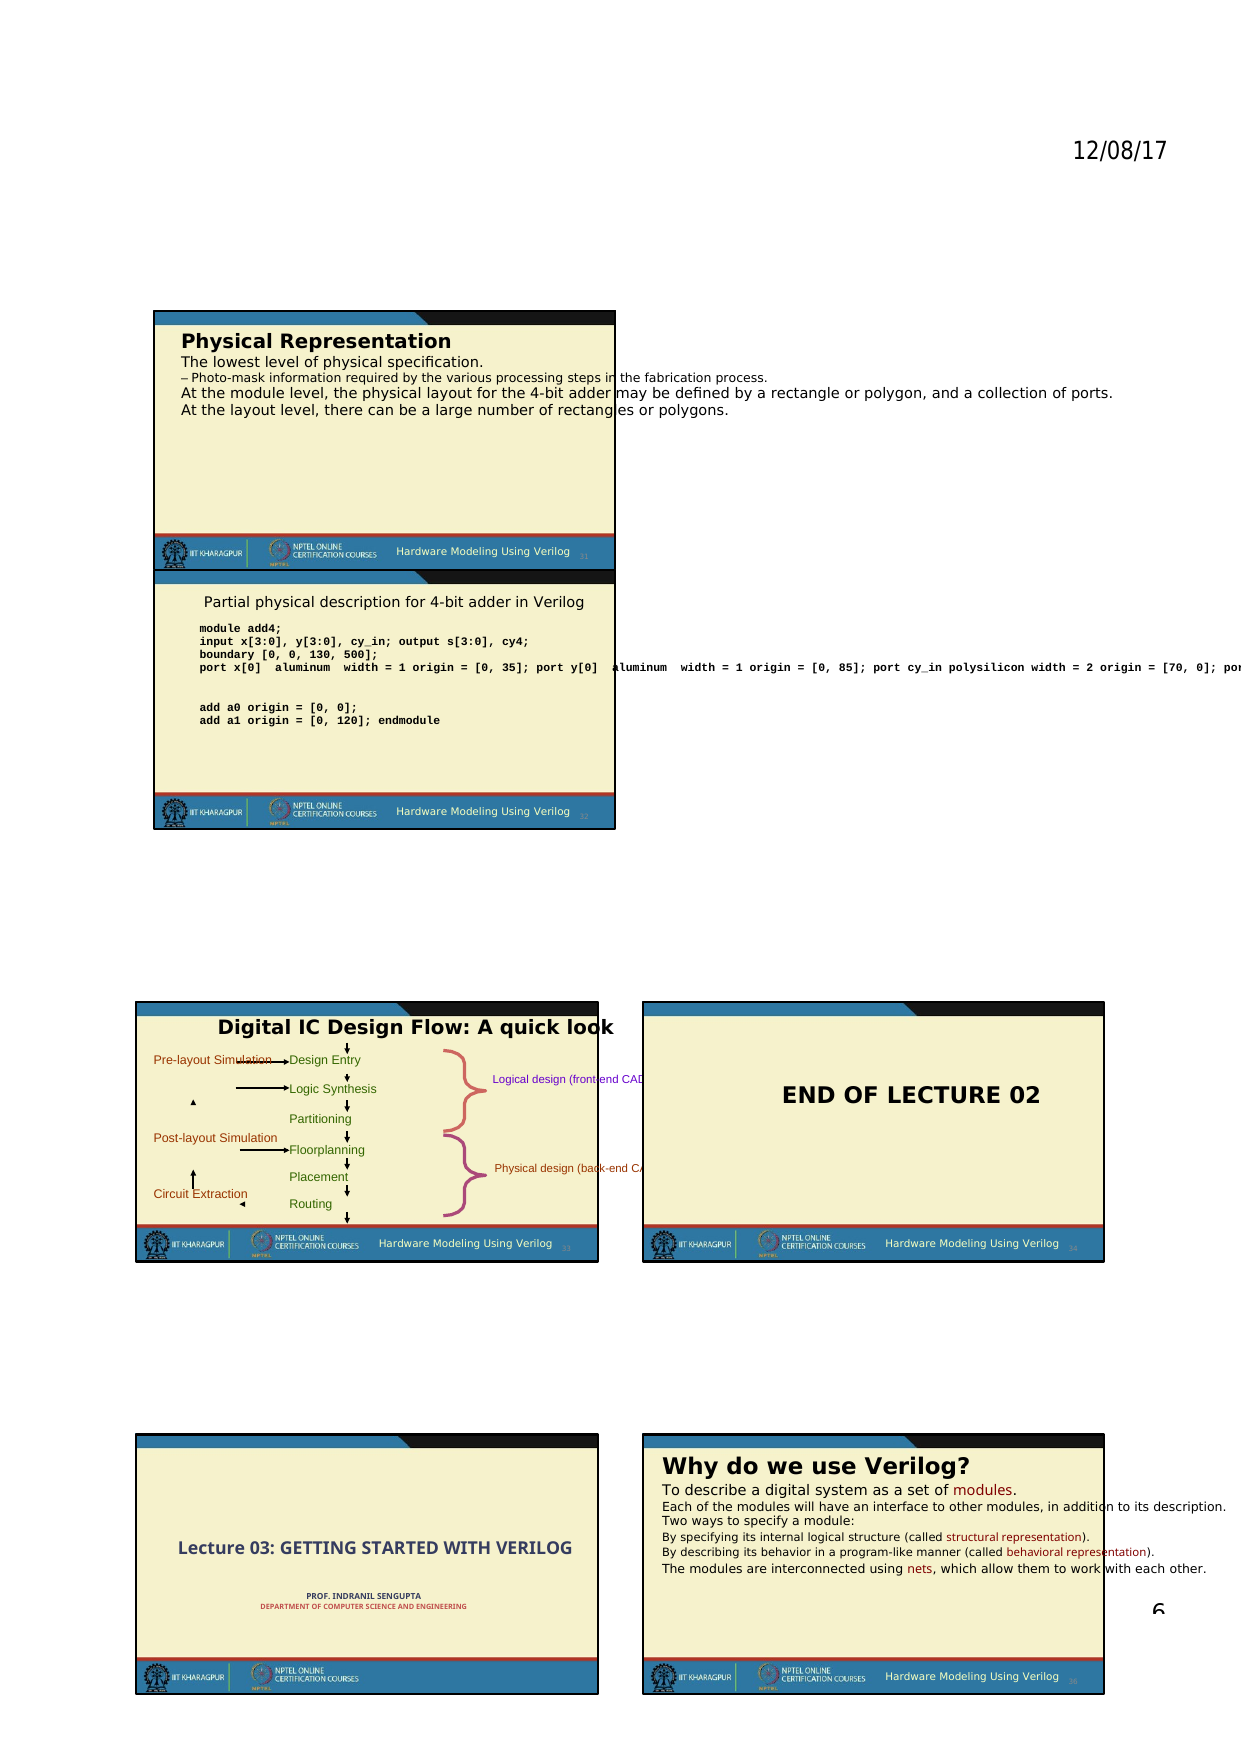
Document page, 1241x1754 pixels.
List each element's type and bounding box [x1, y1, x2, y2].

picture [644, 1436, 1103, 1693]
picture [644, 1003, 1103, 1260]
picture [155, 571, 614, 828]
picture [155, 312, 614, 569]
picture [137, 1003, 597, 1260]
picture [137, 1436, 597, 1693]
